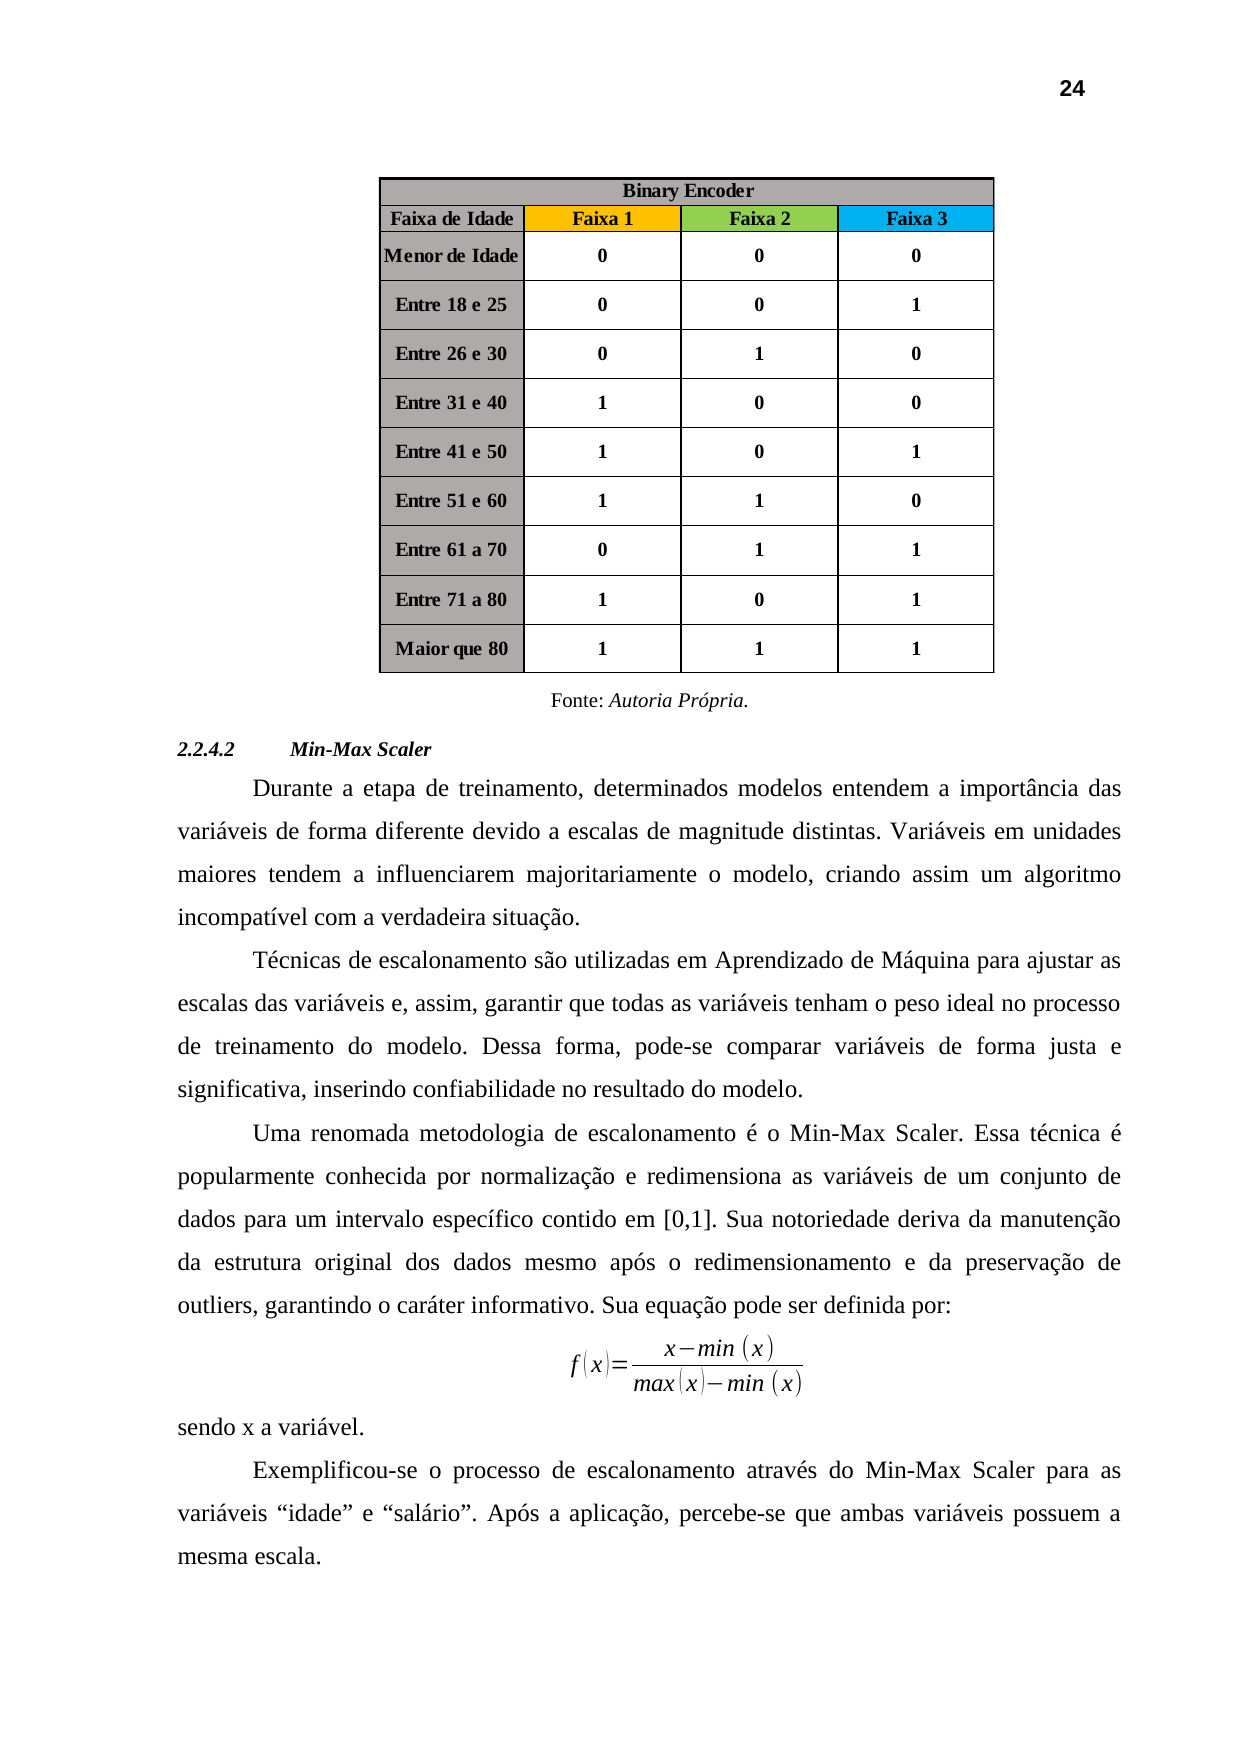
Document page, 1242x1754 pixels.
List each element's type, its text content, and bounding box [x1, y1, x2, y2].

text Exemplificou-se o processo de escalonamento através do Min-Max Scaler para as variáveis “idade” e “salário”. Após a aplicação, percebe-se que ambas variáveis possuem a mesma escala. [177, 1455, 1122, 1570]
list Min-Max Scaler [177, 737, 1122, 761]
text Fonte: Autoria Própria. [177, 688, 1122, 712]
text Uma renomada metodologia de escalonamento é o Min-Max Scaler. Essa técnica é popularmente conhecida por normalização e redimensiona as variáveis de um conjunto de dados para um intervalo específico contido em [0,1]. Sua notoriedade deriva da manutenção da estrutura original dos dados mesmo após o redimensionamento e da preservação de outliers, garantindo o caráter informativo. Sua equação pode ser definida por: [177, 1118, 1122, 1319]
text Durante a etapa de treinamento, determinados modelos entendem a importância das variáveis de forma diferente devido a escalas de magnitude distintas. Variáveis em unidades maiores tendem a influenciarem majoritariamente o modelo, criando assim um algoritmo incompatível com a verdadeira situação. [177, 773, 1122, 931]
text Técnicas de escalonamento são utilizadas em Aprendizado de Máquina para ajustar as escalas das variáveis e, assim, garantir que todas as variáveis tenham o peso ideal no processo de treinamento do modelo. Dessa forma, pode-se comparar variáveis de forma justa e significativa, inserindo confiabilidade no resultado do modelo. [177, 945, 1122, 1103]
text sendo x a variável. [177, 1412, 1122, 1441]
